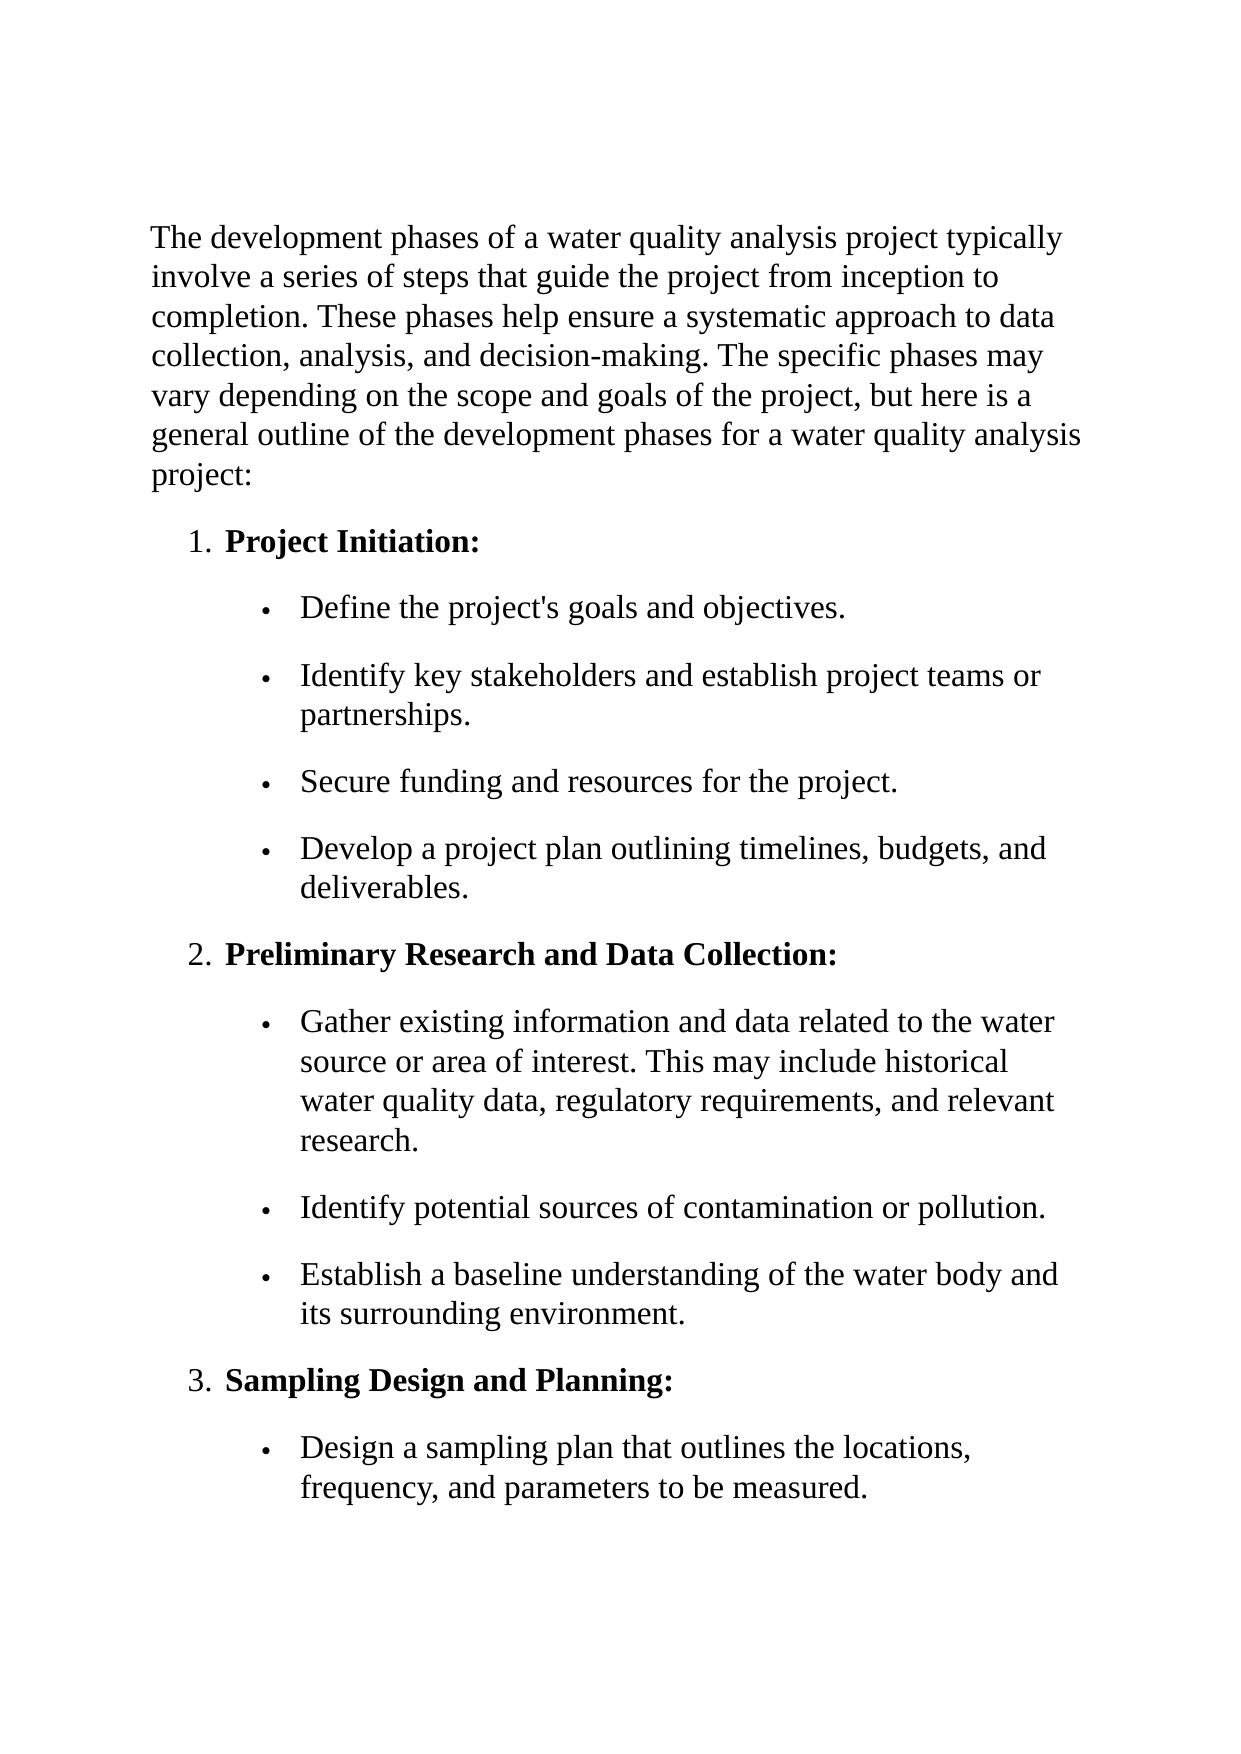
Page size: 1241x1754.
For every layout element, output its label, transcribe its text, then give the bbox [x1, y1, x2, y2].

list Gather existing information and data related to the water source or area of interest. This may include historical water quality data, regulatory requirements, and relevant research. [262, 1002, 1089, 1158]
list Establish a baseline understanding of the water body and its surrounding environment. [262, 1254, 1089, 1332]
text The development phases of a water quality analysis project typically involve a series of steps that guide the project from inception to completion. These phases help ensure a systematic approach to data collection, analysis, and decision-making. The specific phases may vary depending on the scope and goals of the project, but here is a general outline of the development phases for a water quality analysis project: [150, 217, 1089, 492]
list Define the project's goals and objectives. [262, 588, 1089, 626]
list Identify potential sources of contamination or pollution. [262, 1187, 1089, 1225]
list Identify key stakeholders and establish project teams or partnerships. [262, 655, 1089, 733]
list Design a sampling plan that outlines the locations, frequency, and parameters to be measured. [262, 1427, 1089, 1505]
list Sampling Design and Planning: [187, 1361, 1089, 1399]
list Project Initiation: [187, 521, 1089, 559]
list Develop a project plan outlining timelines, budgets, and deliverables. [262, 828, 1089, 906]
list Secure funding and resources for the project. [262, 761, 1089, 799]
list Preliminary Research and Data Collection: [187, 935, 1089, 973]
